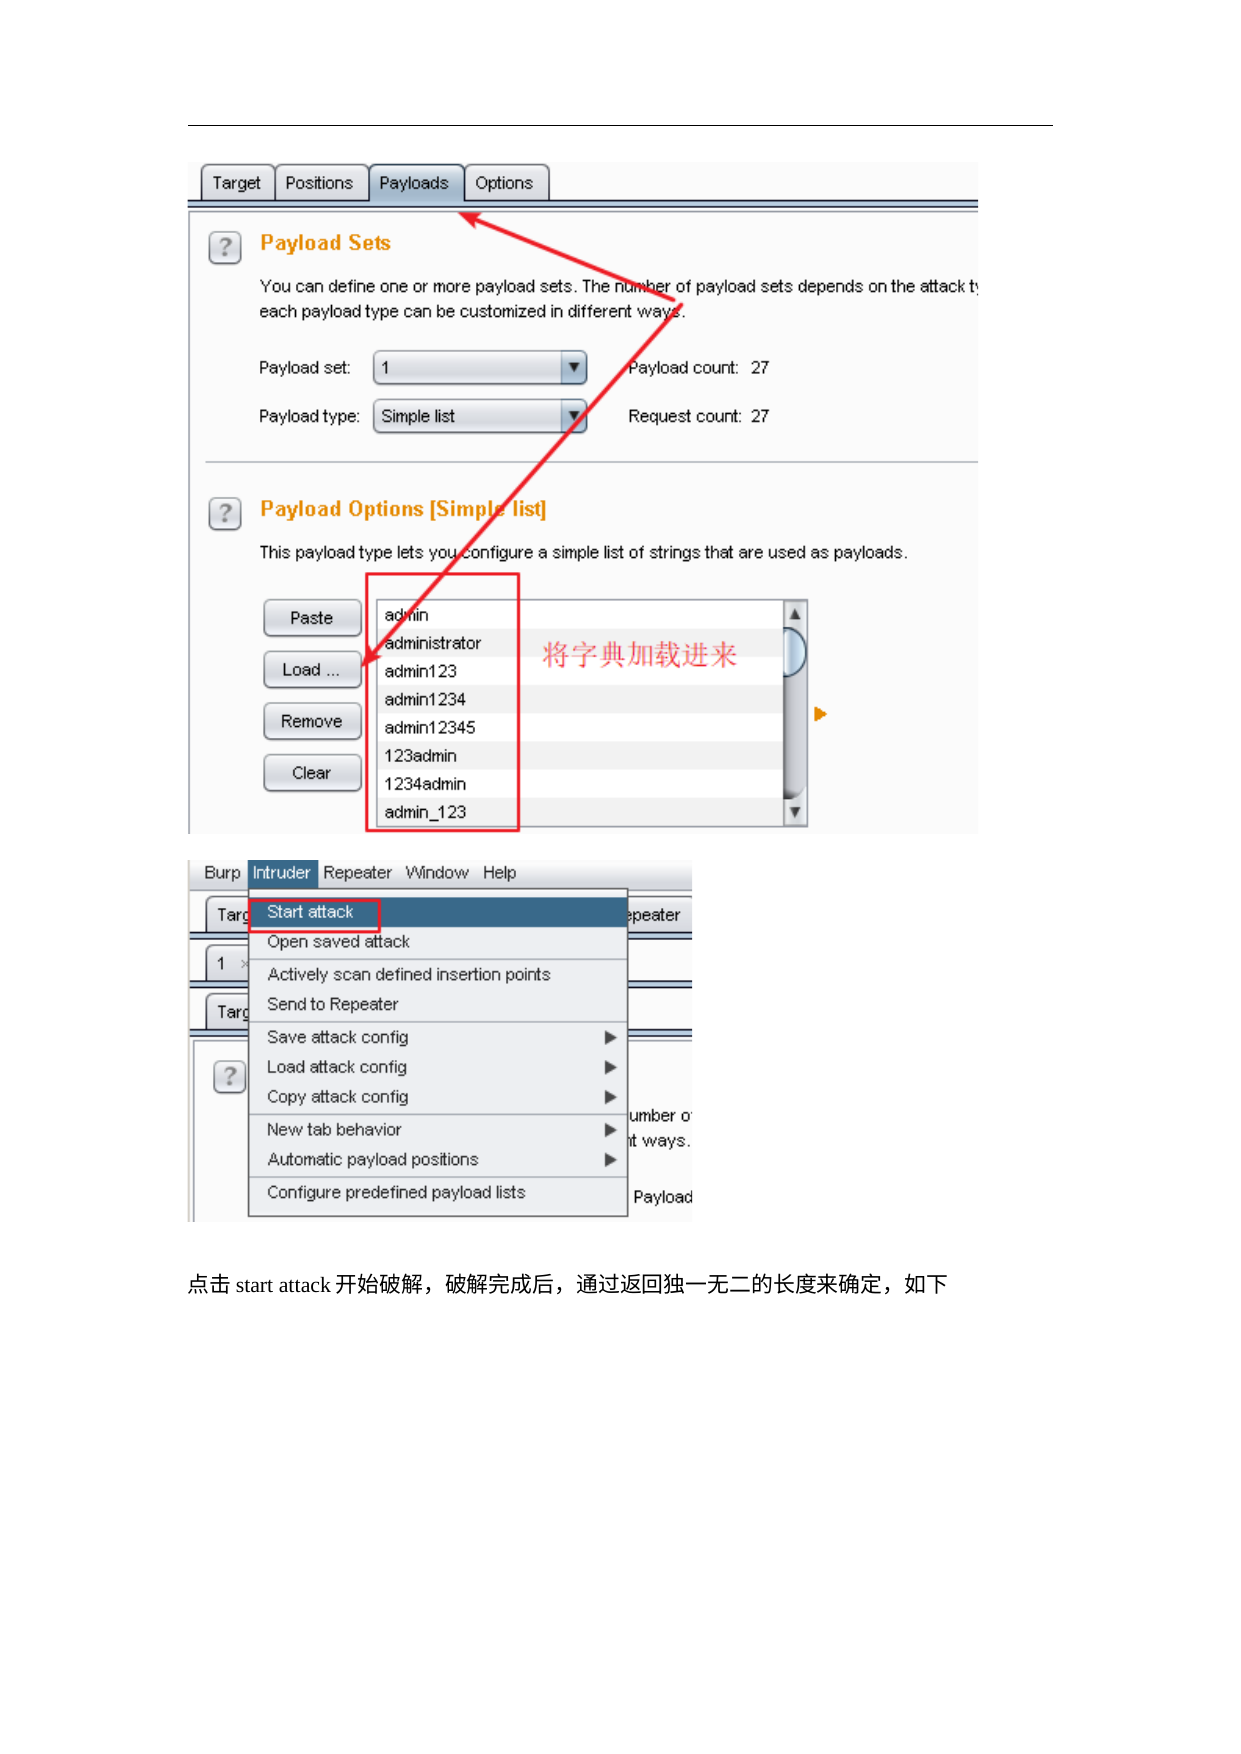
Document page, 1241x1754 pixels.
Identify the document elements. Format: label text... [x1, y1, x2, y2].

picture [187, 860, 693, 1222]
text 点击start attack开始破解，破解完成后，通过返回独一无二的长度来确定，如下 [187, 1267, 1053, 1299]
picture [187, 162, 979, 834]
